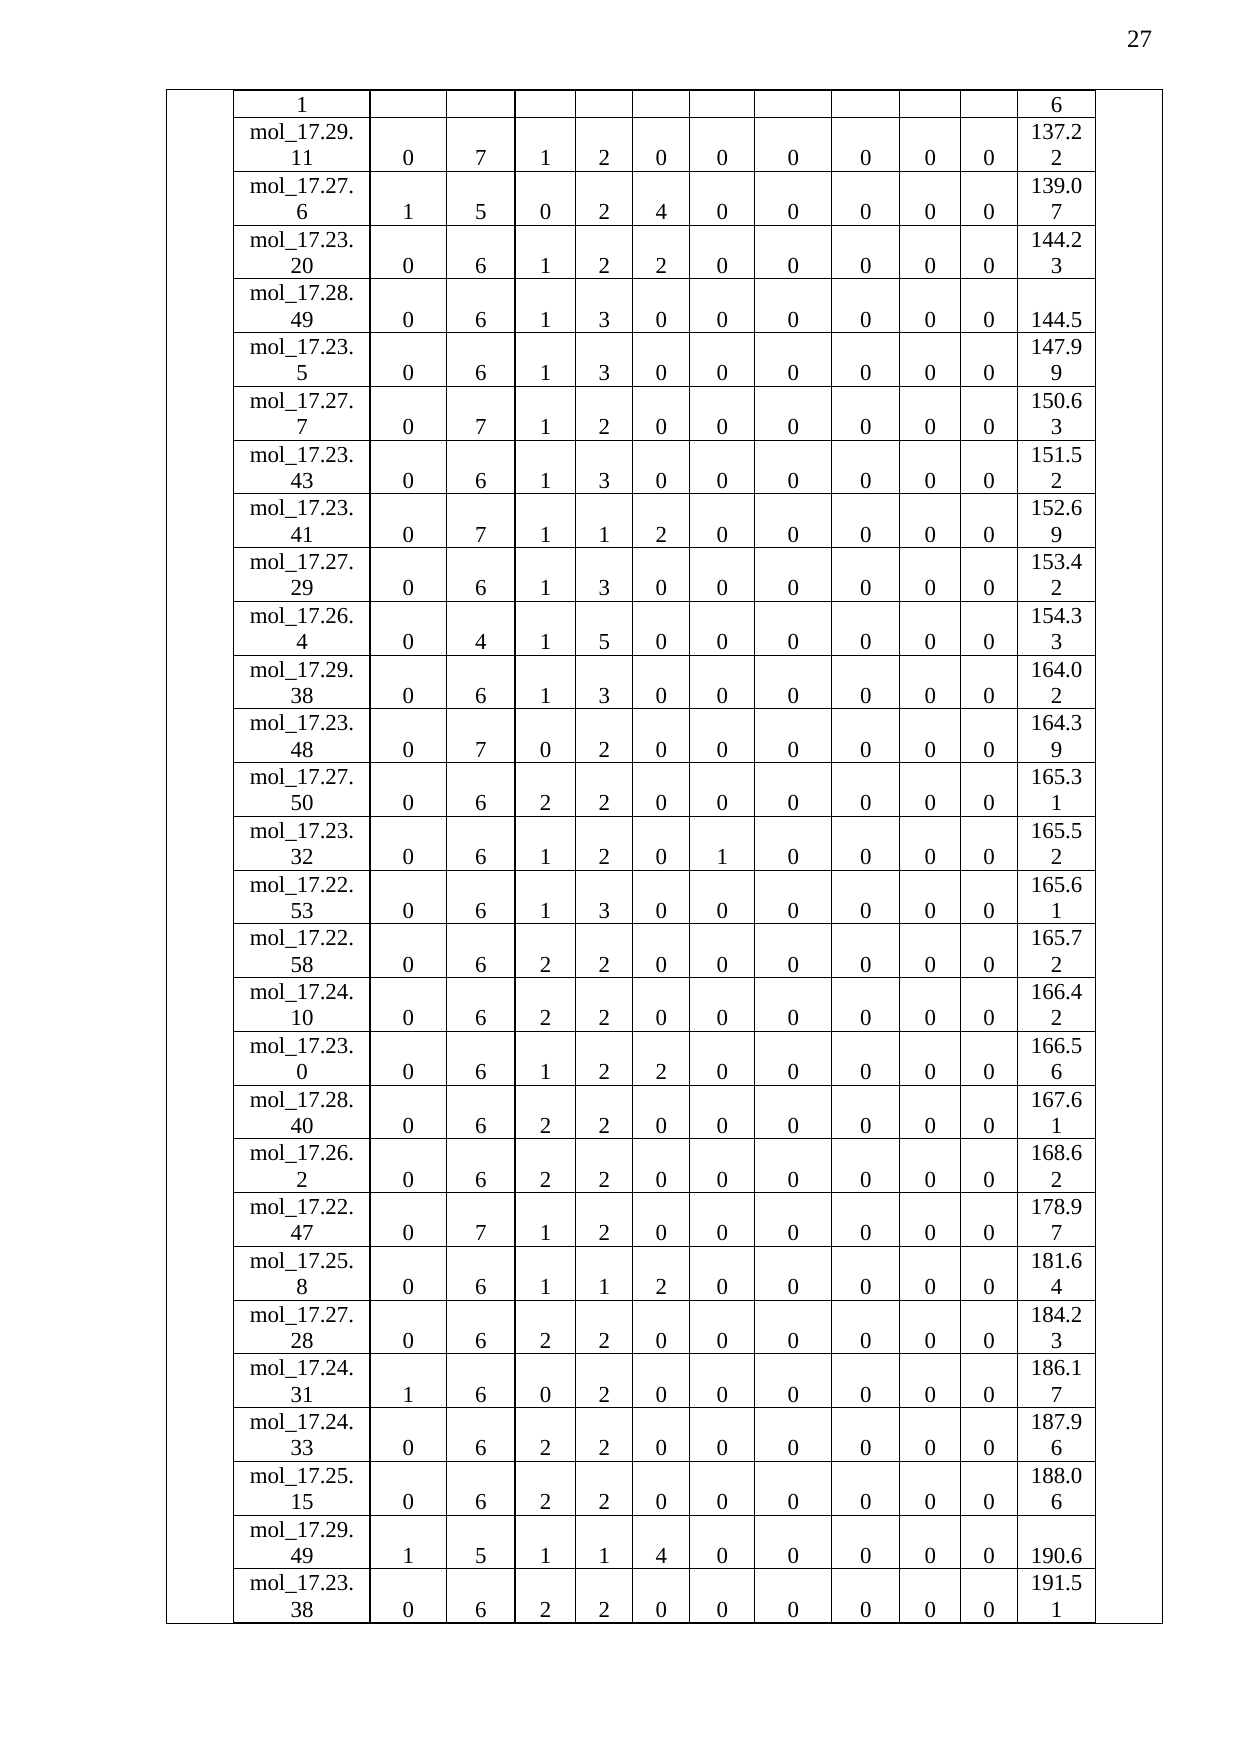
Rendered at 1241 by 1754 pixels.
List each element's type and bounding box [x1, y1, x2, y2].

table_cell [900, 709, 960, 762]
table_cell [516, 1139, 575, 1192]
table_cell [832, 817, 899, 870]
table_cell [576, 333, 632, 386]
table_cell [755, 226, 831, 278]
table_cell [516, 763, 575, 816]
table_cell [371, 387, 446, 440]
table_cell [690, 1354, 754, 1407]
table_cell [633, 871, 689, 923]
table_cell [576, 1301, 632, 1353]
table_cell [234, 656, 369, 708]
table_cell [1018, 602, 1095, 655]
table_cell [516, 441, 575, 493]
table_cell [961, 1408, 1017, 1461]
table_cell [690, 871, 754, 923]
table_cell [516, 1516, 575, 1568]
table_cell [961, 602, 1017, 655]
table_cell [832, 333, 899, 386]
table_cell [371, 817, 446, 870]
table_cell [900, 548, 960, 601]
table_cell [633, 709, 689, 762]
table_cell [234, 118, 369, 171]
table_cell [234, 709, 369, 762]
table_cell [234, 1354, 369, 1407]
table_cell [576, 709, 632, 762]
table_cell [516, 1462, 575, 1515]
table_cell [371, 1032, 446, 1085]
table_cell [447, 1032, 514, 1085]
table_cell [371, 871, 446, 923]
table_cell [755, 172, 831, 225]
table_cell [690, 1569, 754, 1622]
table_cell [371, 1301, 446, 1353]
table_cell [832, 172, 899, 225]
table_cell [371, 172, 446, 225]
table_cell [1018, 226, 1095, 278]
table_cell [690, 1408, 754, 1461]
table_cell [690, 1086, 754, 1138]
table_cell [447, 1193, 514, 1246]
table_cell [576, 226, 632, 278]
table_cell [900, 1516, 960, 1568]
table_cell [900, 1408, 960, 1461]
table_cell [371, 1086, 446, 1138]
table_cell [447, 226, 514, 278]
table_cell [900, 1086, 960, 1138]
table_cell [234, 1032, 369, 1085]
table_cell [633, 1354, 689, 1407]
table_cell [633, 924, 689, 977]
table_cell [832, 91, 899, 117]
table_cell [371, 709, 446, 762]
table_cell [516, 118, 575, 171]
table_cell [690, 602, 754, 655]
table_cell [832, 871, 899, 923]
table_cell [690, 817, 754, 870]
table_cell [1018, 494, 1095, 547]
table_cell [633, 978, 689, 1031]
table_cell [516, 1354, 575, 1407]
table_cell [961, 1301, 1017, 1353]
table_cell [832, 924, 899, 977]
table_cell [755, 1462, 831, 1515]
table_cell [755, 1516, 831, 1568]
table_cell [755, 817, 831, 870]
table_cell [633, 172, 689, 225]
table_cell [690, 924, 754, 977]
table_cell [576, 279, 632, 332]
table_cell [371, 1139, 446, 1192]
table_cell [690, 441, 754, 493]
table_cell [447, 1247, 514, 1300]
table_cell [234, 602, 369, 655]
table_cell [633, 494, 689, 547]
table_cell [371, 333, 446, 386]
table_cell [234, 763, 369, 816]
table_cell [633, 548, 689, 601]
table_cell [832, 1301, 899, 1353]
table_cell [633, 441, 689, 493]
table_cell [447, 91, 514, 117]
table_cell [576, 817, 632, 870]
table_cell [447, 978, 514, 1031]
table_cell [961, 763, 1017, 816]
table_cell [1018, 817, 1095, 870]
table_cell [371, 602, 446, 655]
table_cell [900, 91, 960, 117]
table_cell [1018, 279, 1095, 332]
table_cell [516, 279, 575, 332]
table_cell [516, 871, 575, 923]
table_cell [371, 1516, 446, 1568]
table_cell [900, 763, 960, 816]
table_cell [633, 1408, 689, 1461]
table_cell [576, 1086, 632, 1138]
table_cell [371, 978, 446, 1031]
table_cell [633, 1193, 689, 1246]
table_cell [447, 602, 514, 655]
table_cell [832, 226, 899, 278]
table_cell [371, 1354, 446, 1407]
table_cell [516, 548, 575, 601]
table_cell [1018, 656, 1095, 708]
table_cell [447, 548, 514, 601]
table_cell [234, 1462, 369, 1515]
table_cell [755, 279, 831, 332]
table_cell [234, 1193, 369, 1246]
table_cell [961, 441, 1017, 493]
table_cell [961, 1462, 1017, 1515]
table_cell [633, 279, 689, 332]
table_cell [516, 1193, 575, 1246]
table_cell [516, 924, 575, 977]
table_cell [1018, 1032, 1095, 1085]
table_cell [900, 1462, 960, 1515]
table_cell [234, 817, 369, 870]
table_cell [690, 709, 754, 762]
table_cell [755, 494, 831, 547]
table_cell [832, 1139, 899, 1192]
table_cell [234, 1408, 369, 1461]
table_cell [1018, 1086, 1095, 1138]
table_cell [690, 279, 754, 332]
table_cell [576, 1462, 632, 1515]
table_cell [832, 978, 899, 1031]
table_cell [371, 1569, 446, 1622]
table_cell [576, 978, 632, 1031]
table_cell [900, 1569, 960, 1622]
table_cell [576, 1247, 632, 1300]
table_cell [900, 924, 960, 977]
table_cell [516, 226, 575, 278]
table_cell [900, 172, 960, 225]
table_cell [1018, 978, 1095, 1031]
table_cell [576, 441, 632, 493]
table_cell [633, 1247, 689, 1300]
table_cell [961, 924, 1017, 977]
table_cell [576, 1139, 632, 1192]
table_cell [690, 656, 754, 708]
table_cell [576, 924, 632, 977]
table_cell [516, 91, 575, 117]
table_cell [900, 1247, 960, 1300]
table_cell [900, 441, 960, 493]
table_cell [832, 279, 899, 332]
table_cell [832, 494, 899, 547]
table_cell [755, 1139, 831, 1192]
table_cell [690, 494, 754, 547]
table_cell [900, 817, 960, 870]
table_cell [900, 333, 960, 386]
table_cell [576, 172, 632, 225]
table_cell [1018, 387, 1095, 440]
table_cell [633, 1139, 689, 1192]
table_cell [961, 1354, 1017, 1407]
table_cell [961, 871, 1017, 923]
table_cell [690, 1032, 754, 1085]
table_cell [447, 1462, 514, 1515]
table_cell [961, 226, 1017, 278]
table_cell [900, 1139, 960, 1192]
table_cell [961, 333, 1017, 386]
table_cell [447, 817, 514, 870]
table_cell [234, 1569, 369, 1622]
table_cell [900, 1354, 960, 1407]
table_cell [900, 1193, 960, 1246]
table_cell [755, 387, 831, 440]
table_cell [832, 1516, 899, 1568]
table_cell [633, 91, 689, 117]
table_cell [371, 763, 446, 816]
table_cell [832, 656, 899, 708]
table_cell [576, 387, 632, 440]
table_cell [1096, 90, 1162, 1623]
table_cell [234, 441, 369, 493]
table_cell [832, 763, 899, 816]
table_cell [447, 763, 514, 816]
table_cell [447, 494, 514, 547]
table_cell [576, 548, 632, 601]
table_cell [1018, 1408, 1095, 1461]
table_cell [755, 118, 831, 171]
table_cell [576, 91, 632, 117]
table_cell [516, 817, 575, 870]
table_cell [961, 817, 1017, 870]
table_cell [1018, 441, 1095, 493]
table_cell [234, 226, 369, 278]
table_cell [1018, 1301, 1095, 1353]
table_cell [234, 924, 369, 977]
table_cell [633, 1032, 689, 1085]
table_cell [371, 1247, 446, 1300]
table_cell [755, 656, 831, 708]
table_cell [755, 1032, 831, 1085]
table_cell [633, 1516, 689, 1568]
table_cell [516, 656, 575, 708]
table_cell [371, 118, 446, 171]
table_cell [633, 387, 689, 440]
table_cell [234, 1516, 369, 1568]
table_cell [961, 548, 1017, 601]
table_cell [633, 602, 689, 655]
table_cell [447, 172, 514, 225]
table_cell [690, 91, 754, 117]
table_cell [1018, 871, 1095, 923]
table_cell [371, 1408, 446, 1461]
table_cell [755, 1247, 831, 1300]
table_cell [832, 118, 899, 171]
table_cell [371, 494, 446, 547]
table_cell [447, 1139, 514, 1192]
table_cell [690, 226, 754, 278]
table_cell [576, 1354, 632, 1407]
table_cell [576, 602, 632, 655]
table_cell [1018, 1569, 1095, 1622]
table_cell [447, 1354, 514, 1407]
table_cell [1018, 172, 1095, 225]
table_cell [1018, 1193, 1095, 1246]
table_cell [371, 924, 446, 977]
table_cell [576, 1516, 632, 1568]
table_cell [516, 1247, 575, 1300]
table_cell [961, 279, 1017, 332]
table_cell [690, 118, 754, 171]
table_cell [755, 978, 831, 1031]
table_cell [234, 279, 369, 332]
table_cell [961, 1193, 1017, 1246]
table_cell [576, 1408, 632, 1461]
table_cell [690, 548, 754, 601]
table_cell [576, 871, 632, 923]
table_cell [1018, 1516, 1095, 1568]
table_cell [447, 387, 514, 440]
table_cell [576, 1193, 632, 1246]
table_cell [576, 1032, 632, 1085]
table_cell [447, 924, 514, 977]
table_cell [755, 1086, 831, 1138]
table_cell [900, 1301, 960, 1353]
table_cell [447, 1569, 514, 1622]
table_cell [690, 1301, 754, 1353]
table_cell [690, 1193, 754, 1246]
table_cell [371, 441, 446, 493]
table_cell [447, 118, 514, 171]
table_cell [755, 91, 831, 117]
table_cell [447, 656, 514, 708]
table_cell [961, 172, 1017, 225]
table_cell [633, 1301, 689, 1353]
table_cell [516, 1032, 575, 1085]
table_cell [961, 387, 1017, 440]
table_cell [755, 709, 831, 762]
table_cell [832, 602, 899, 655]
table_cell [961, 91, 1017, 117]
table_cell [1018, 118, 1095, 171]
table_cell [1018, 1247, 1095, 1300]
table_cell [832, 1408, 899, 1461]
table_cell [900, 1032, 960, 1085]
table_cell [755, 333, 831, 386]
table_cell [234, 333, 369, 386]
table_cell [447, 441, 514, 493]
table_cell [447, 333, 514, 386]
table_cell [832, 441, 899, 493]
table_cell [576, 1569, 632, 1622]
table_cell [755, 924, 831, 977]
table_cell [1018, 924, 1095, 977]
table_cell [516, 1408, 575, 1461]
table_cell [690, 1462, 754, 1515]
table_cell [234, 494, 369, 547]
table_cell [234, 1086, 369, 1138]
table_cell [234, 172, 369, 225]
table_cell [167, 90, 233, 1623]
table_cell [900, 656, 960, 708]
table_cell [832, 1032, 899, 1085]
table_cell [900, 602, 960, 655]
table_cell [371, 656, 446, 708]
table_cell [371, 226, 446, 278]
table_cell [234, 387, 369, 440]
table_cell [755, 1408, 831, 1461]
table_cell [447, 279, 514, 332]
table_cell [755, 1569, 831, 1622]
table_cell [1018, 709, 1095, 762]
table_cell [961, 1139, 1017, 1192]
table_cell [516, 602, 575, 655]
table_cell [447, 1516, 514, 1568]
table_cell [633, 1086, 689, 1138]
table_cell [234, 548, 369, 601]
table_cell [832, 1086, 899, 1138]
table_cell [900, 978, 960, 1031]
table_cell [961, 118, 1017, 171]
table_cell [447, 1086, 514, 1138]
table_cell [900, 226, 960, 278]
table_cell [755, 548, 831, 601]
table_cell [516, 333, 575, 386]
table_cell [900, 871, 960, 923]
table_cell [961, 494, 1017, 547]
table_cell [832, 1354, 899, 1407]
table_cell [900, 494, 960, 547]
table_cell [447, 709, 514, 762]
table_cell [633, 1569, 689, 1622]
table_cell [690, 333, 754, 386]
table_cell [576, 118, 632, 171]
table_cell [755, 763, 831, 816]
table_cell [234, 978, 369, 1031]
table_cell [690, 763, 754, 816]
table_cell [516, 387, 575, 440]
table_cell [633, 763, 689, 816]
table_cell [1018, 548, 1095, 601]
table_cell [371, 91, 446, 117]
table_cell [447, 871, 514, 923]
table_cell [755, 1193, 831, 1246]
table_cell [961, 709, 1017, 762]
table_cell [832, 548, 899, 601]
table_cell [832, 1247, 899, 1300]
table_cell [234, 871, 369, 923]
table_cell [1018, 333, 1095, 386]
table_cell [633, 226, 689, 278]
table_cell [900, 387, 960, 440]
table_cell [371, 279, 446, 332]
table_cell [516, 172, 575, 225]
table_cell [633, 1462, 689, 1515]
table_cell [516, 1086, 575, 1138]
table_cell [1018, 763, 1095, 816]
table_cell [371, 1462, 446, 1515]
table_cell [690, 1247, 754, 1300]
table_cell [755, 1354, 831, 1407]
table_cell [832, 709, 899, 762]
table_cell [832, 1569, 899, 1622]
table_cell [576, 763, 632, 816]
table_cell [633, 118, 689, 171]
table_cell [961, 978, 1017, 1031]
table_cell [961, 1516, 1017, 1568]
table_cell [1018, 1354, 1095, 1407]
table_cell [961, 1569, 1017, 1622]
table_cell [1018, 91, 1095, 117]
table_cell [832, 387, 899, 440]
table_cell [516, 709, 575, 762]
table_cell [576, 656, 632, 708]
table_cell [961, 656, 1017, 708]
table_cell [447, 1408, 514, 1461]
table_cell [1018, 1462, 1095, 1515]
table_cell [234, 91, 369, 117]
table_cell [633, 333, 689, 386]
table_cell [576, 494, 632, 547]
table_cell [690, 172, 754, 225]
table_cell [690, 978, 754, 1031]
table_cell [234, 1247, 369, 1300]
table_cell [234, 1139, 369, 1192]
table_cell [755, 871, 831, 923]
table_cell [961, 1247, 1017, 1300]
table_cell [690, 387, 754, 440]
table_cell [633, 656, 689, 708]
table_cell [1018, 1139, 1095, 1192]
table_cell [961, 1086, 1017, 1138]
table_cell [900, 118, 960, 171]
table_cell [832, 1462, 899, 1515]
table_cell [690, 1139, 754, 1192]
table_cell [961, 1032, 1017, 1085]
table_cell [900, 279, 960, 332]
table_cell [447, 1301, 514, 1353]
table_cell [755, 441, 831, 493]
table_cell [516, 1569, 575, 1622]
table_cell [832, 1193, 899, 1246]
table_cell [516, 1301, 575, 1353]
table_cell [234, 1301, 369, 1353]
table_cell [371, 1193, 446, 1246]
table_cell [755, 1301, 831, 1353]
table_cell [690, 1516, 754, 1568]
table_cell [755, 602, 831, 655]
table_cell [371, 548, 446, 601]
table_cell [516, 494, 575, 547]
table_cell [516, 978, 575, 1031]
table_cell [633, 817, 689, 870]
